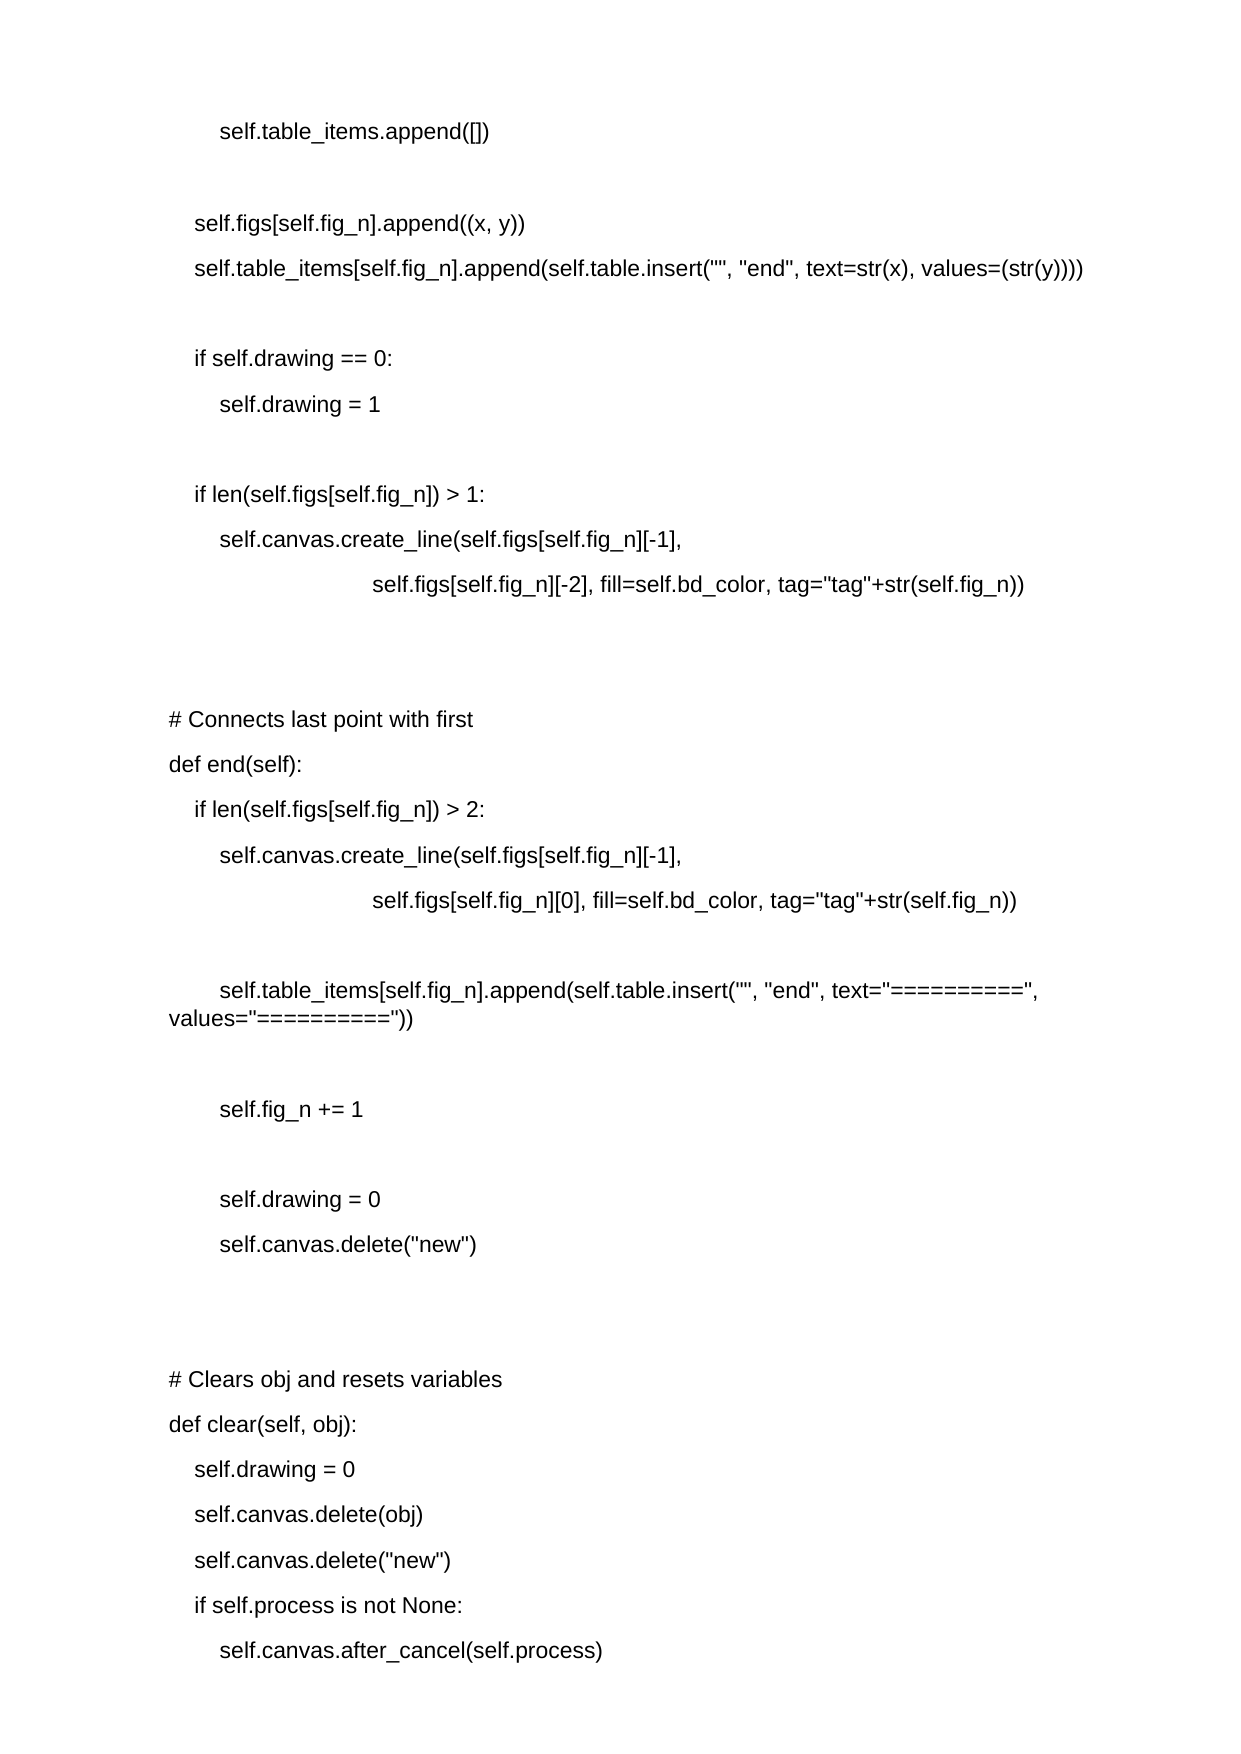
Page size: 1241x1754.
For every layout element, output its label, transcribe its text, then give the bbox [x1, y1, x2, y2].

text self.canvas.delete("new") [169, 1547, 1162, 1573]
text self.canvas.delete("new") [169, 1231, 1162, 1257]
text self.canvas.create_line(self.figs[self.fig_n][-1], [169, 842, 1162, 868]
text self.figs[self.fig_n].append((x, y)) [169, 210, 1162, 236]
text self.table_items.append([]) [169, 118, 1162, 144]
text self.figs[self.fig_n][-2], fill=self.bd_color, tag="tag"+str(self.fig_n)) [169, 571, 1162, 597]
text self.table_items[self.fig_n].append(self.table.insert("", "end", text="==========", values="==========")) [169, 977, 1162, 1032]
text self.canvas.after_cancel(self.process) [169, 1637, 1162, 1663]
text self.table_items[self.fig_n].append(self.table.insert("", "end", text=str(x), values=(str(y)))) [169, 255, 1162, 282]
text self.drawing = 0 [169, 1186, 1162, 1212]
text def clear(self, obj): [169, 1411, 1162, 1438]
text if len(self.figs[self.fig_n]) > 2: [169, 796, 1162, 823]
text if self.process is not None: [169, 1592, 1162, 1618]
text self.drawing = 1 [169, 391, 1162, 417]
text self.fig_n += 1 [169, 1096, 1162, 1122]
text self.canvas.delete(obj) [169, 1501, 1162, 1528]
text self.drawing = 0 [169, 1456, 1162, 1483]
text self.figs[self.fig_n][0], fill=self.bd_color, tag="tag"+str(self.fig_n)) [169, 887, 1162, 913]
text # Connects last point with first [169, 706, 1162, 733]
text if len(self.figs[self.fig_n]) > 1: [169, 481, 1162, 507]
text # Clears obj and resets variables [169, 1366, 1162, 1392]
text self.canvas.create_line(self.figs[self.fig_n][-1], [169, 526, 1162, 552]
text def end(self): [169, 751, 1162, 778]
text if self.drawing == 0: [169, 345, 1162, 372]
